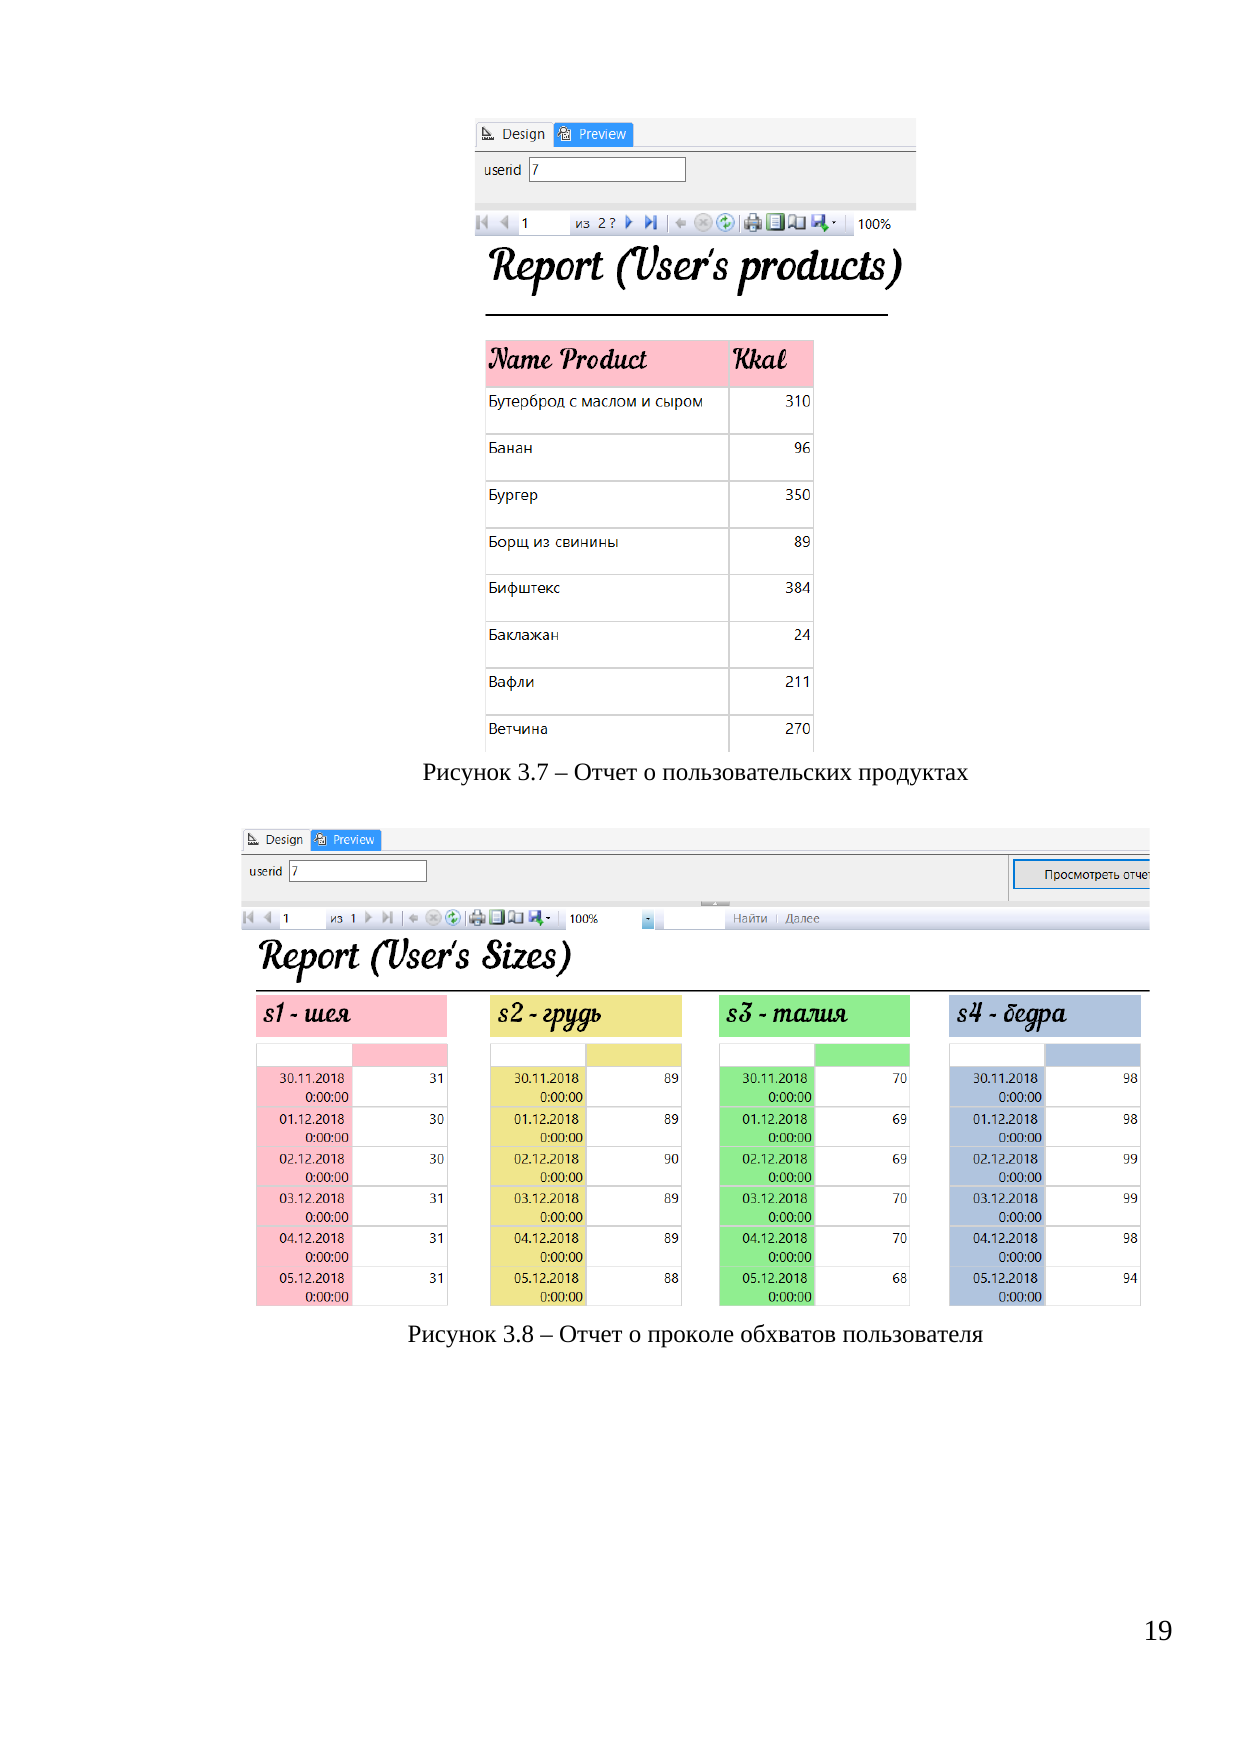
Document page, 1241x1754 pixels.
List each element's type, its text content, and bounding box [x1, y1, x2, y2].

list Рисунок 3.8 – Отчет о проколе обхватов пользователя [210, 1319, 1181, 1347]
picture [241, 828, 1150, 1314]
list Рисунок 3.7 – Отчет о пользовательских продуктах [210, 757, 1181, 786]
picture [474, 118, 917, 752]
